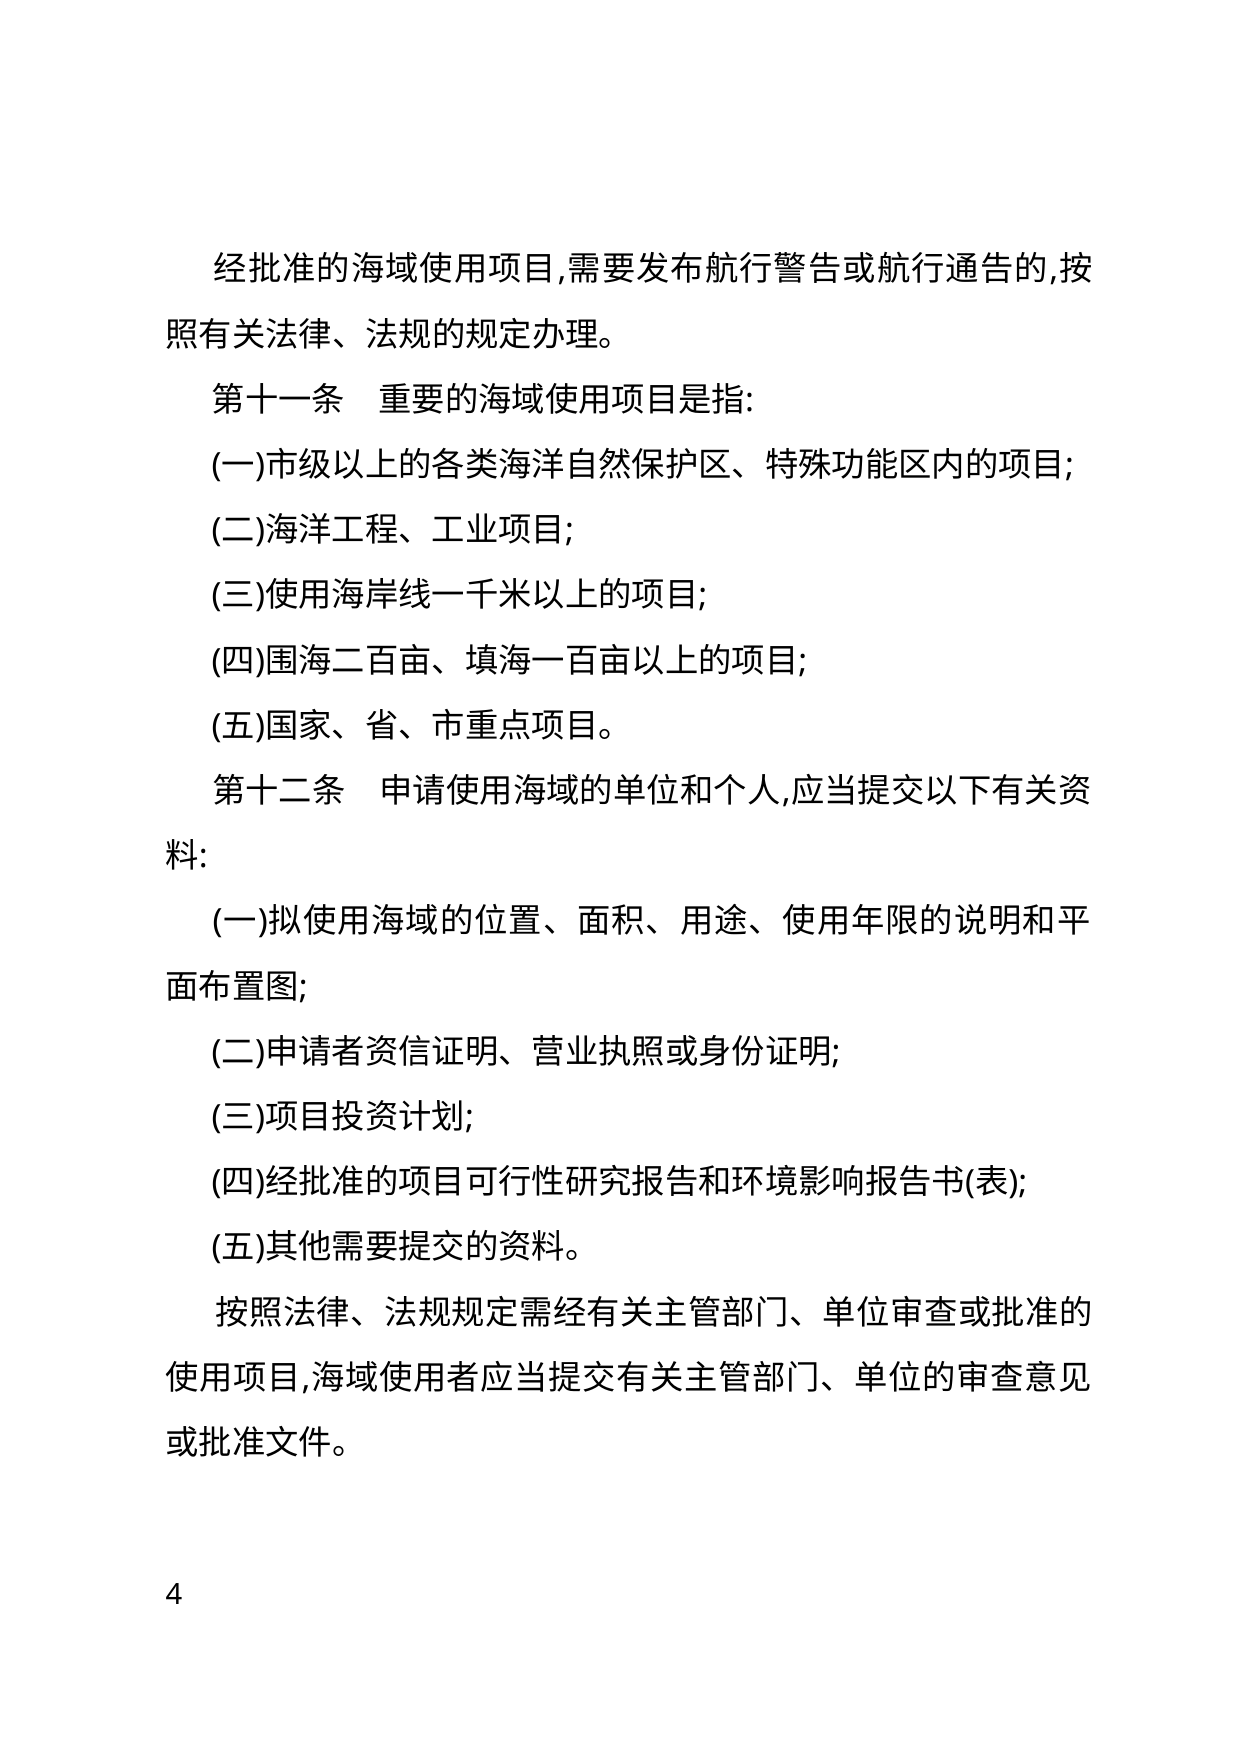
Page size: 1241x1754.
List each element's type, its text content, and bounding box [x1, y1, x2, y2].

text (四)围海二百亩、填海一百亩以上的项目; [165, 625, 1093, 690]
text (一)拟使用海域的位置、面积、用途、使用年限的说明和平面布置图; [165, 886, 1093, 1016]
text (四)经批准的项目可行性研究报告和环境影响报告书(表); [165, 1147, 1093, 1212]
text (三)项目投资计划; [165, 1081, 1093, 1147]
text 按照法律、法规规定需经有关主管部门、单位审查或批准的使用项目,海域使用者应当提交有关主管部门、单位的审查意见或批准文件。 [165, 1277, 1093, 1473]
text 第十二条 申请使用海域的单位和个人,应当提交以下有关资料: [165, 755, 1093, 886]
text 第十一条 重要的海域使用项目是指: [165, 364, 1093, 429]
text (二)海洋工程、工业项目; [165, 494, 1093, 560]
text (五)国家、省、市重点项目。 [165, 690, 1093, 755]
text (三)使用海岸线一千米以上的项目; [165, 560, 1093, 625]
text (二)申请者资信证明、营业执照或身份证明; [165, 1016, 1093, 1081]
text (一)市级以上的各类海洋自然保护区、特殊功能区内的项目; [165, 429, 1093, 494]
text (五)其他需要提交的资料。 [165, 1212, 1093, 1277]
text 经批准的海域使用项目,需要发布航行警告或航行通告的,按照有关法律、法规的规定办理。 [165, 234, 1093, 364]
